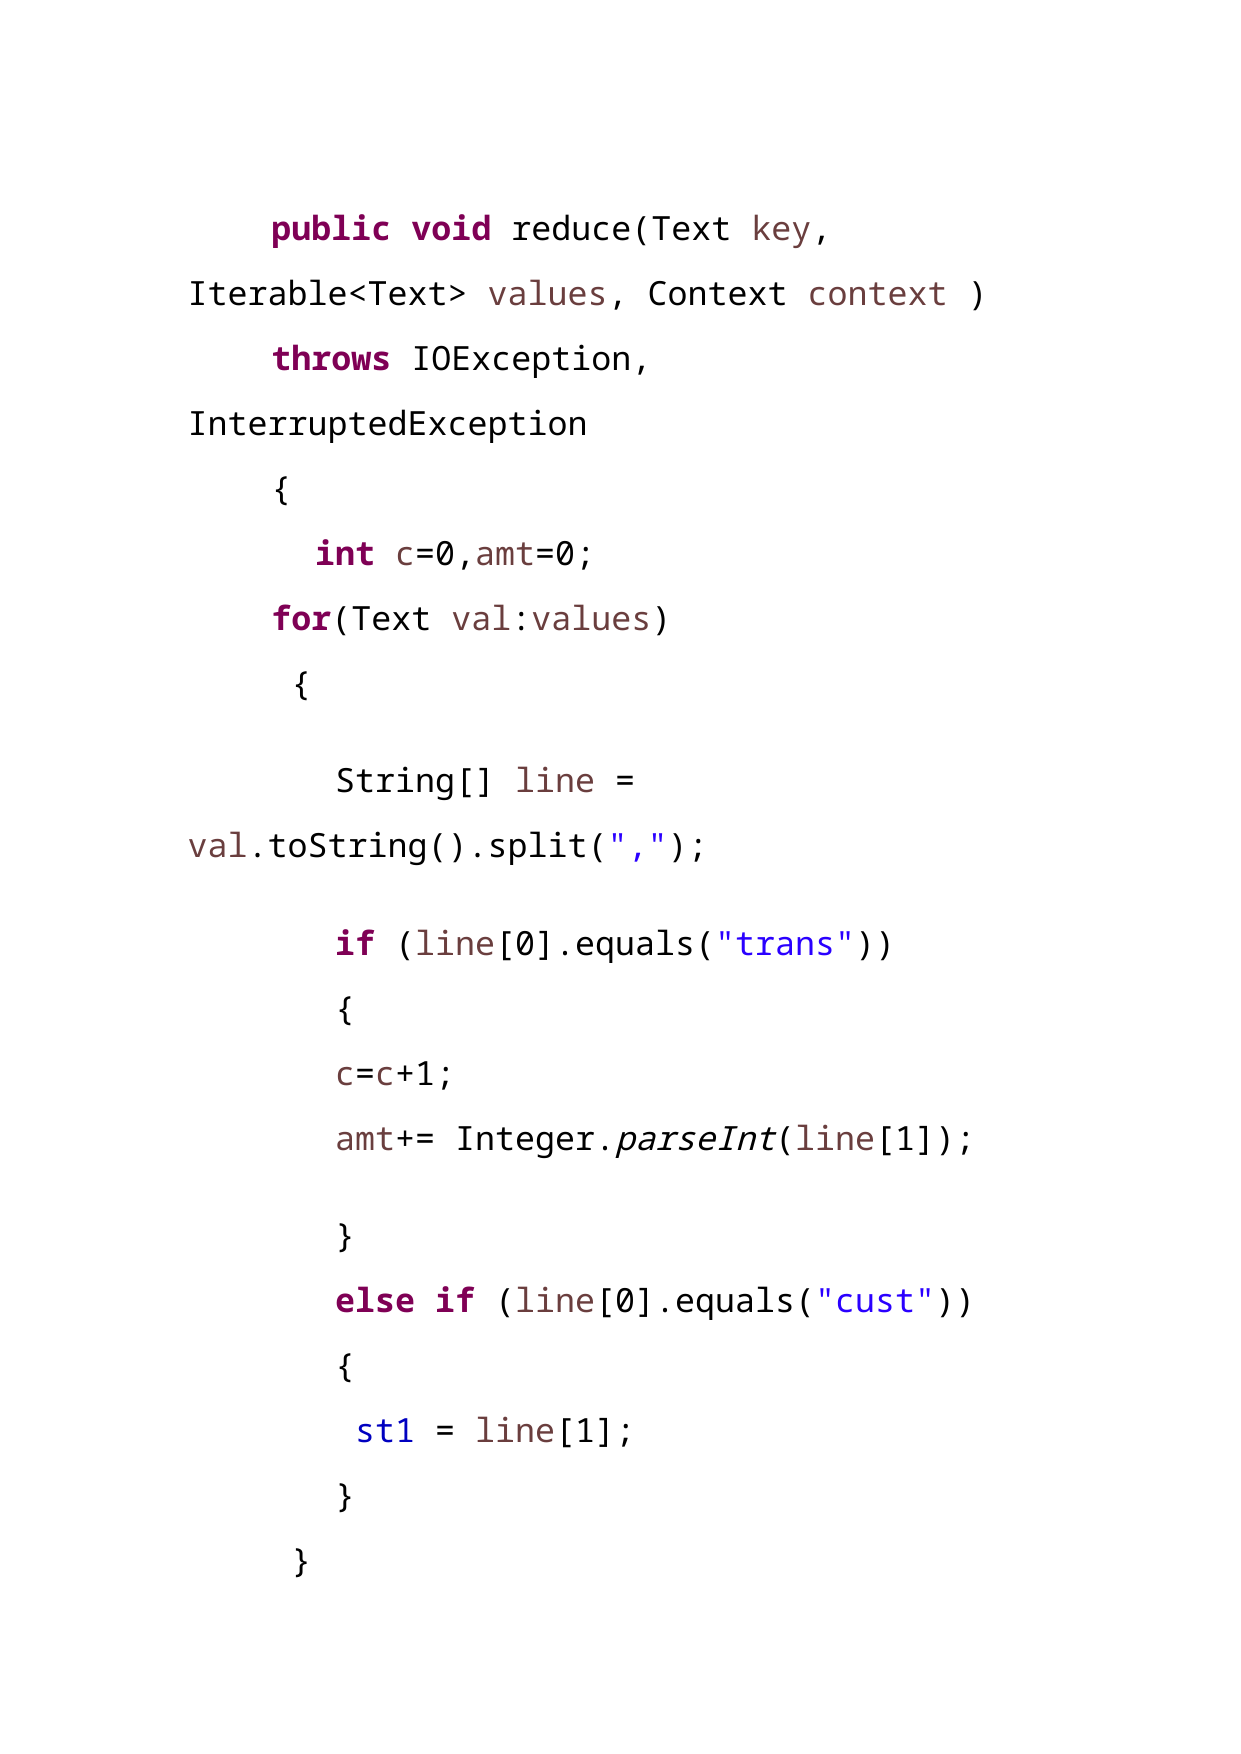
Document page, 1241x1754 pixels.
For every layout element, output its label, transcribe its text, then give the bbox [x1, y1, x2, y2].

text { [187, 974, 1053, 1039]
text throws IOException, InterruptedException [187, 324, 1053, 454]
text String[] line = val.toString().split(","); [187, 747, 1053, 877]
text public void reduce(Text key, Iterable<Text> values, Context context ) [187, 194, 1053, 324]
text c=c+1; [187, 1039, 1053, 1104]
text for(Text val:values) [187, 584, 1053, 649]
text else if (line[0].equals("cust")) [187, 1267, 1053, 1332]
text { [187, 649, 1053, 714]
text if (line[0].equals("trans")) [187, 909, 1053, 974]
text } [187, 1527, 1053, 1592]
text amt+= Integer.parseInt(line[1]); [187, 1104, 1053, 1169]
text { [187, 454, 1053, 519]
text } [187, 1462, 1053, 1527]
text st1 = line[1]; [187, 1397, 1053, 1462]
text { [187, 1332, 1053, 1397]
text } [187, 1202, 1053, 1267]
text int c=0,amt=0; [187, 519, 1053, 584]
